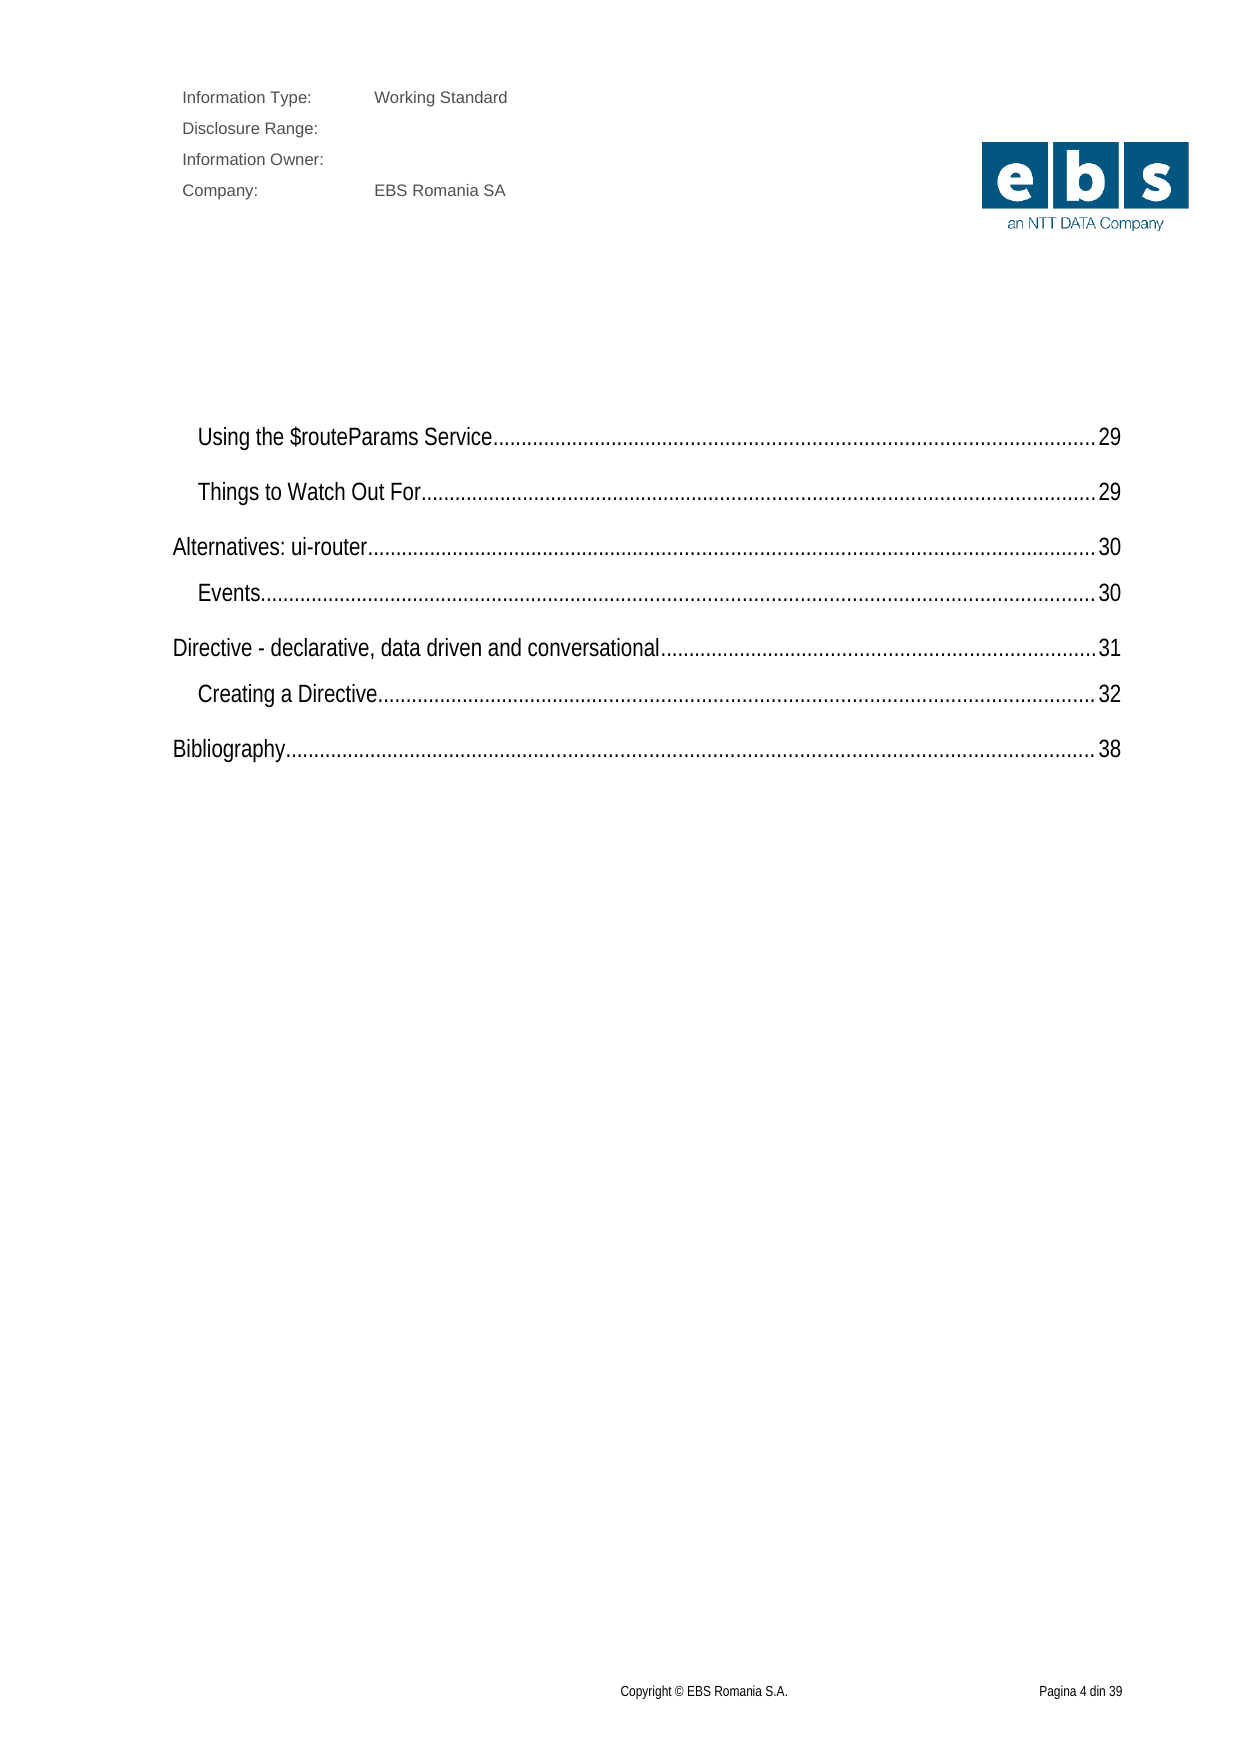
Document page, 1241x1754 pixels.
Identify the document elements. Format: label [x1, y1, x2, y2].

picture [1144, 164, 1170, 201]
picture [1067, 150, 1104, 201]
picture [982, 142, 1189, 231]
picture [998, 164, 1032, 201]
